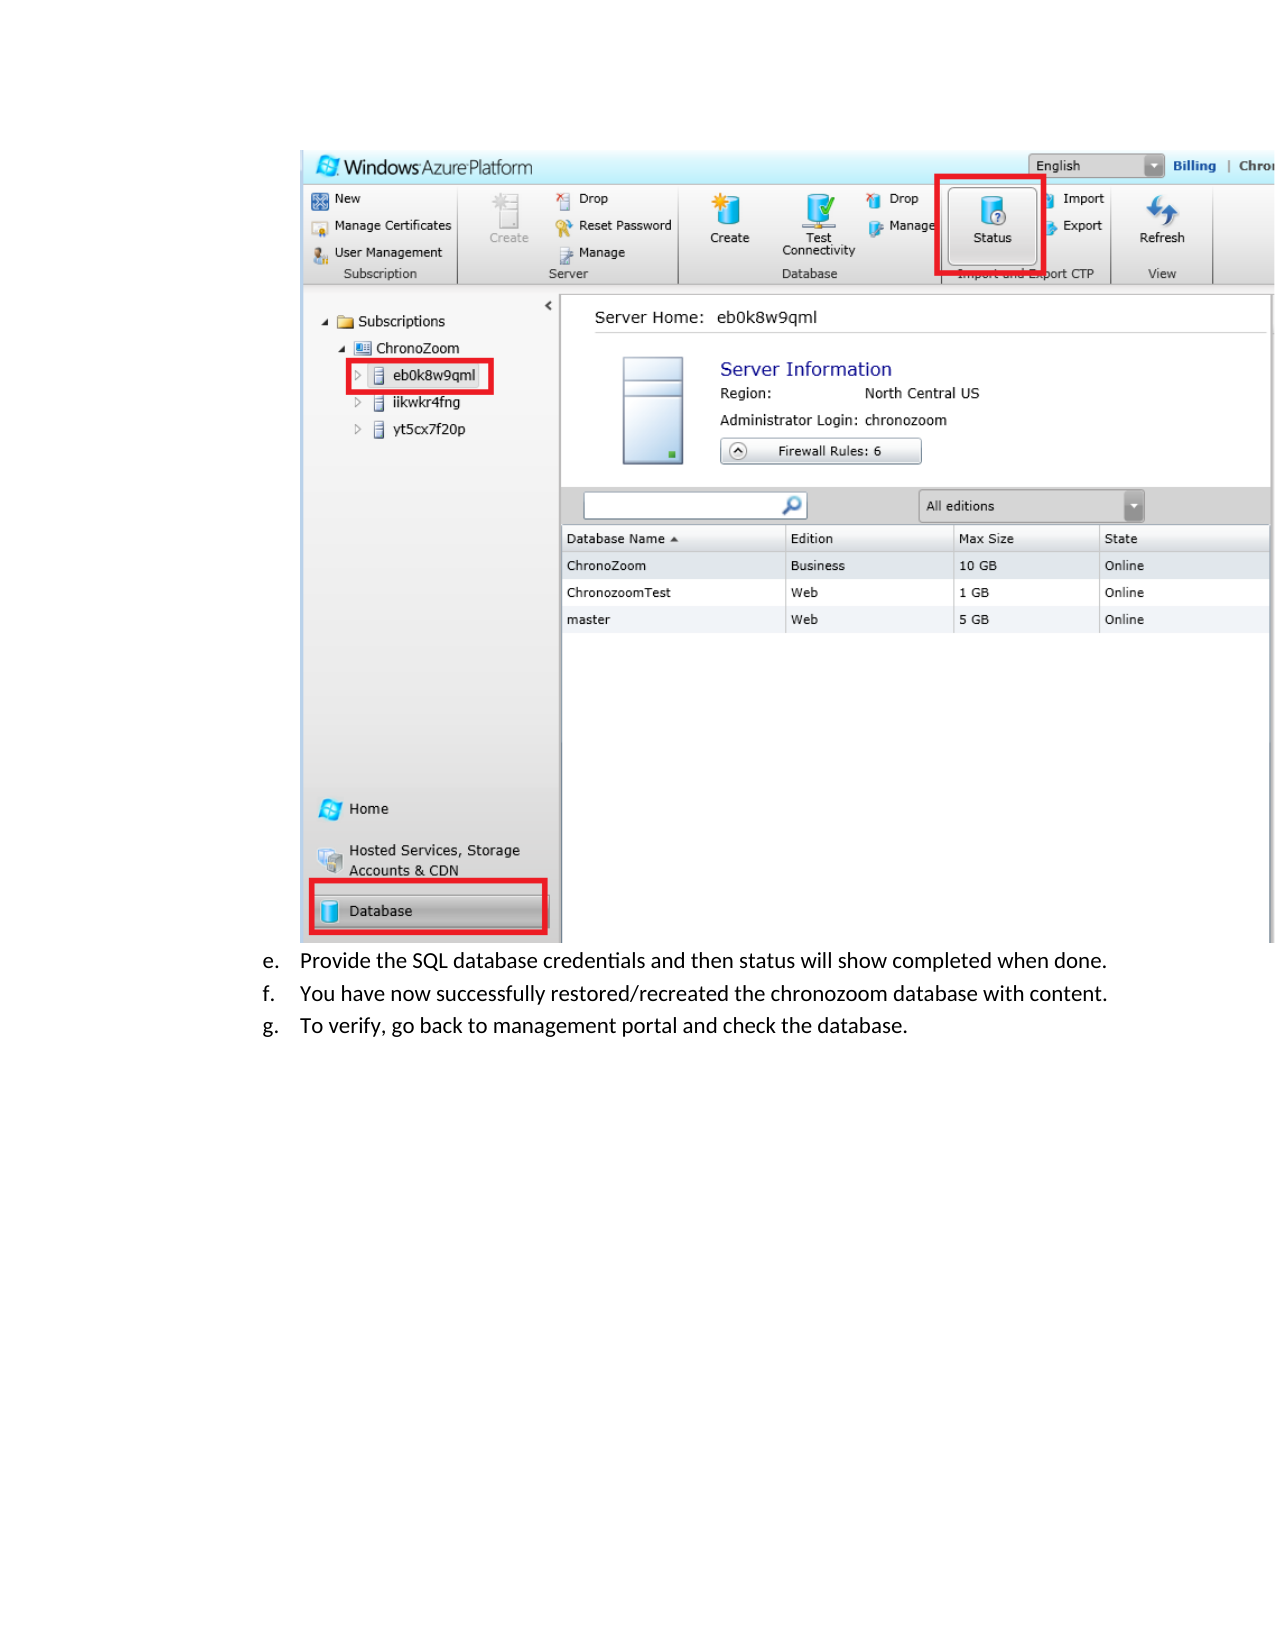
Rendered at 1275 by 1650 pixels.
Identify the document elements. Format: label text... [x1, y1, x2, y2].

list Provide the SQL database credentials and then status will show completed when done. [262, 946, 1125, 974]
picture [300, 150, 1275, 943]
list To verify, go back to management portal and check the database. [262, 1011, 1125, 1039]
list You have now successfully restored/recreated the chronozoom database with content. [262, 979, 1125, 1007]
